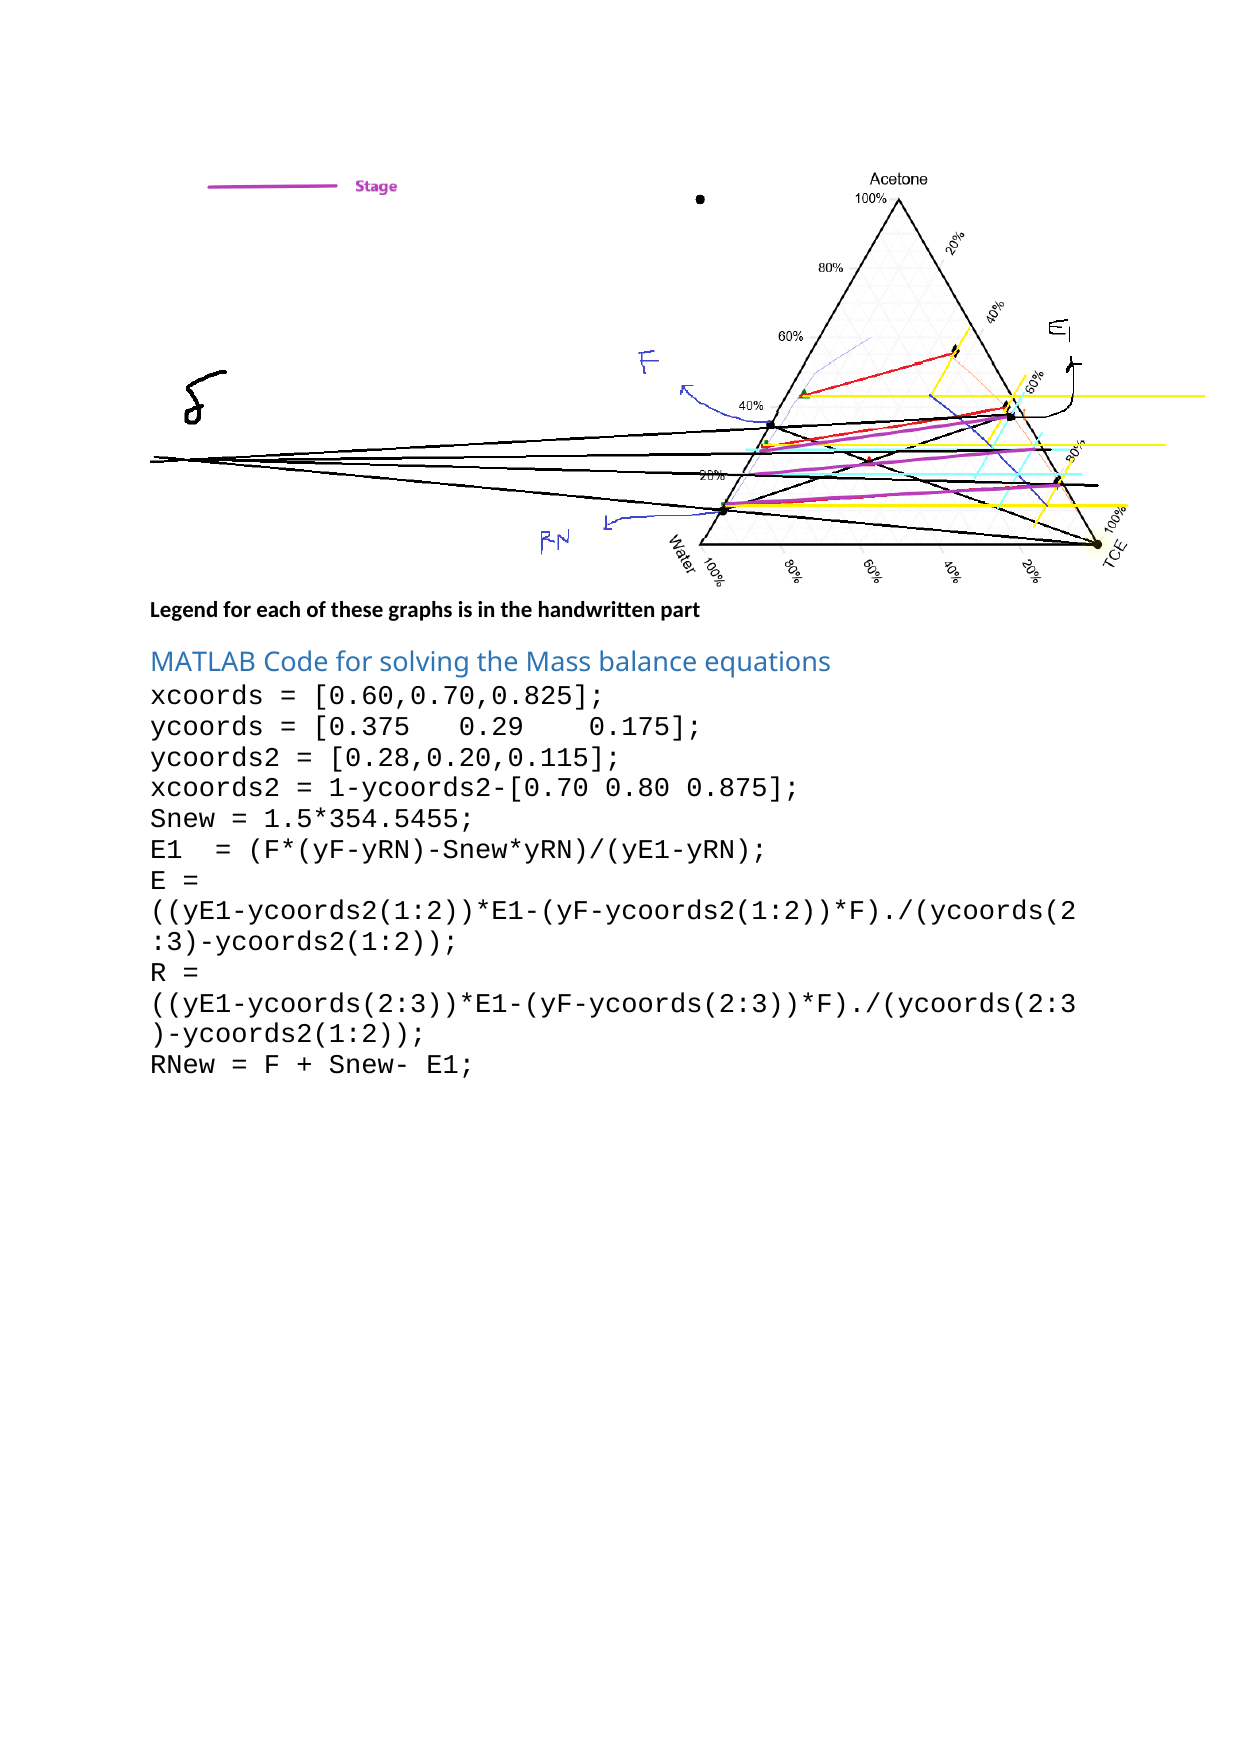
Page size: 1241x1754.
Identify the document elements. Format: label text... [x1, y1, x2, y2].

text ycoords2 = [0.28,0.20,0.115]; [150, 743, 1090, 774]
text xcoords = [0.60,0.70,0.825]; [150, 682, 1090, 713]
subtitle MATLAB Code for solving the Mass balance equations [150, 642, 1090, 679]
text xcoords2 = 1-ycoords2-[0.70 0.80 0.875]; [150, 774, 1090, 805]
text E = ((yE1-ycoords2(1:2))*E1-(yF-ycoords2(1:2))*F)./(ycoords(2:3)-ycoords2(1:2)); [150, 866, 1090, 959]
text E1 = (F*(yF-yRN)-Snew*yRN)/(yE1-yRN); [150, 836, 1090, 866]
text RNew = F + Snew- E1; [150, 1051, 1090, 1082]
text R = ((yE1-ycoords(2:3))*E1-(yF-ycoords(2:3))*F)./(ycoords(2:3)-ycoords2(1:2)); [150, 959, 1090, 1051]
text Legend for each of these graphs is in the handwritten part [150, 594, 1090, 623]
text Snew = 1.5*354.5455; [150, 805, 1090, 836]
text ycoords = [0.375 0.29 0.175]; [150, 713, 1090, 743]
picture [150, 150, 1208, 594]
